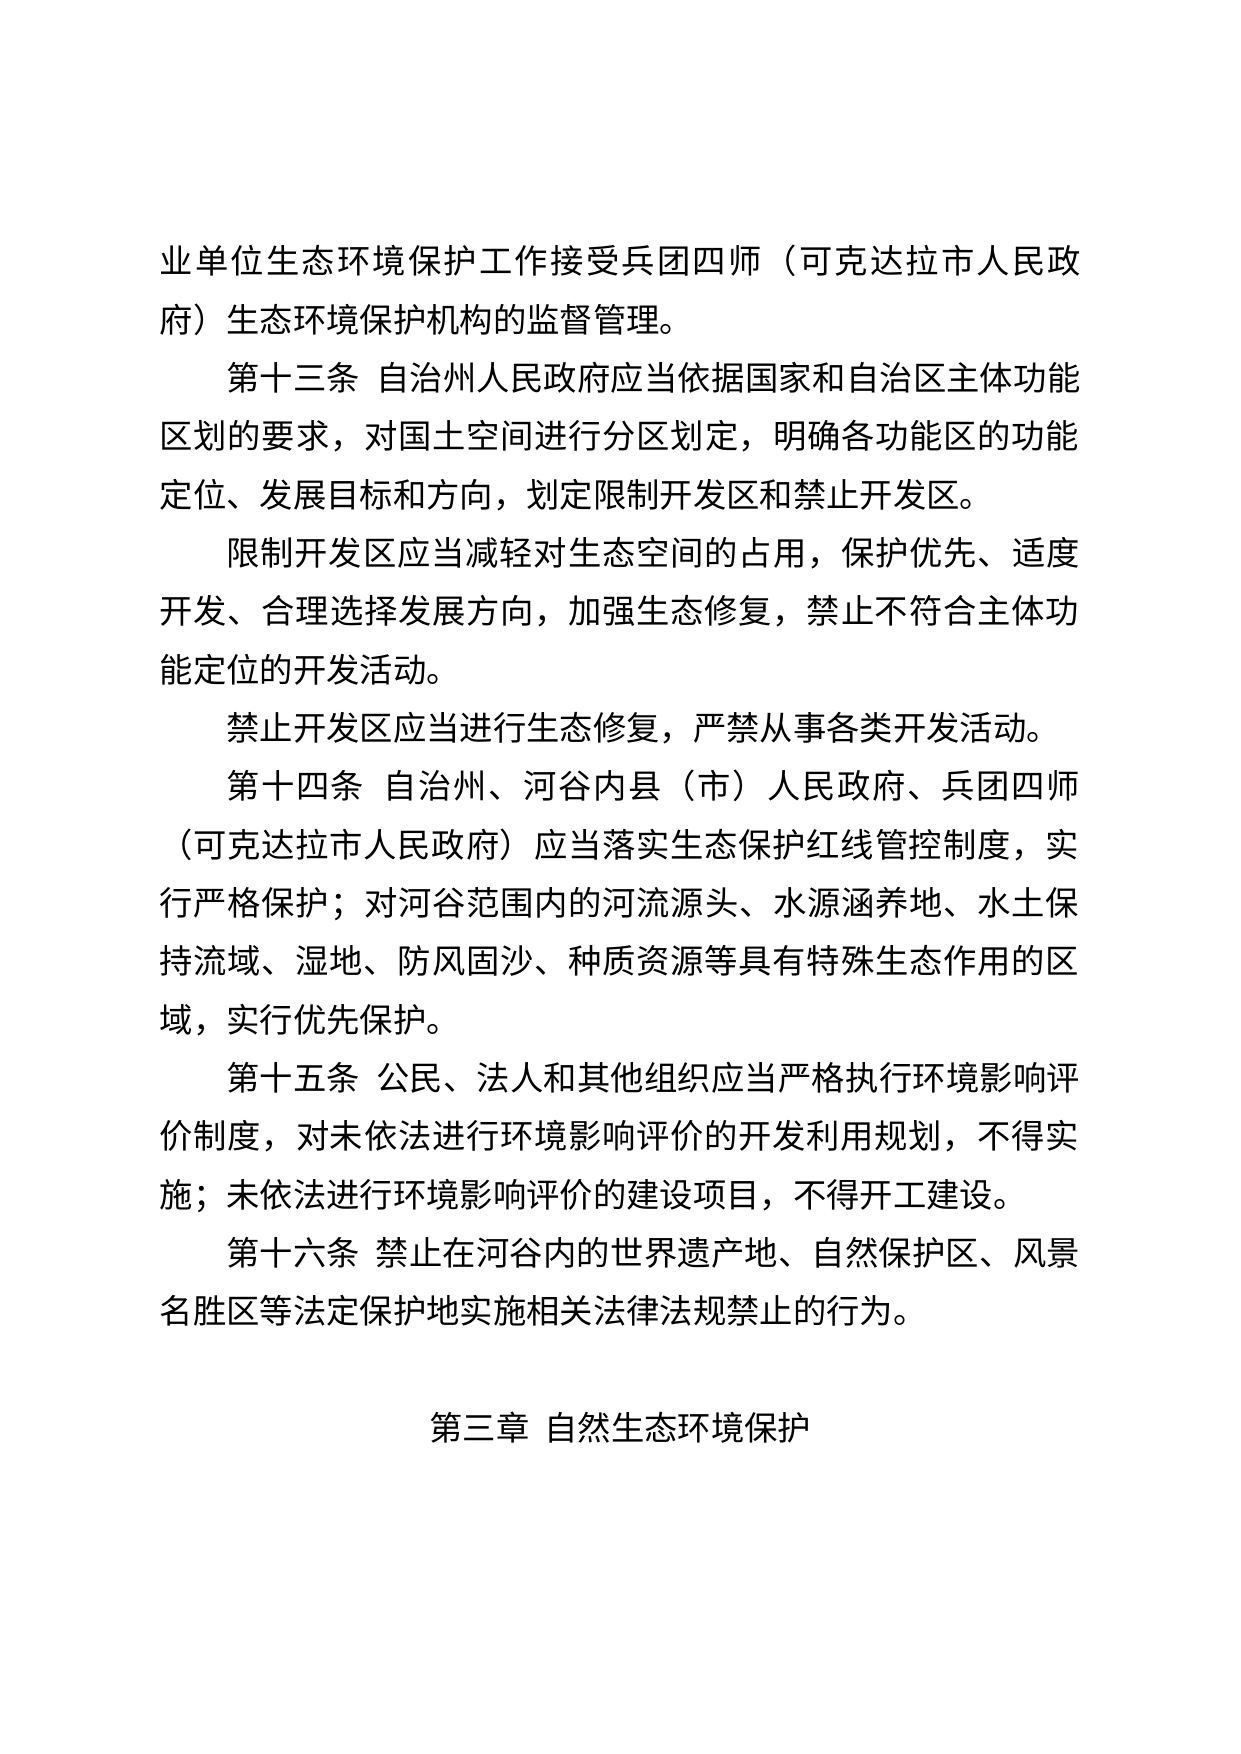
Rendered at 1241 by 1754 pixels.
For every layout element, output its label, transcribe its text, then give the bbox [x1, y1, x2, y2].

text 第三章 自然生态环境保护 [159, 1394, 1081, 1452]
text 第十三条 自治州人民政府应当依据国家和自治区主体功能区划的要求，对国土空间进行分区划定，明确各功能区的功能定位、发展目标和方向，划定限制开发区和禁止开发区。 [159, 344, 1081, 519]
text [159, 227, 1081, 344]
text 第十六条 禁止在河谷内的世界遗产地、自然保护区、风景名胜区等法定保护地实施相关法律法规禁止的行为。 [159, 1219, 1081, 1335]
text 第十四条 自治州、河谷内县（市）人民政府、兵团四师（可克达拉市人民政府）应当落实生态保护红线管控制度，实行严格保护；对河谷范围内的河流源头、水源涵养地、水土保持流域、湿地、防风固沙、种质资源等具有特殊生态作用的区域，实行优先保护。 [159, 752, 1081, 1044]
text 限制开发区应当减轻对生态空间的占用，保护优先、适度开发、合理选择发展方向，加强生态修复，禁止不符合主体功能定位的开发活动。 [159, 519, 1081, 694]
text 禁止开发区应当进行生态修复，严禁从事各类开发活动。 [159, 694, 1081, 752]
text 第十五条 公民、法人和其他组织应当严格执行环境影响评价制度，对未依法进行环境影响评价的开发利用规划，不得实施；未依法进行环境影响评价的建设项目，不得开工建设。 [159, 1044, 1081, 1219]
